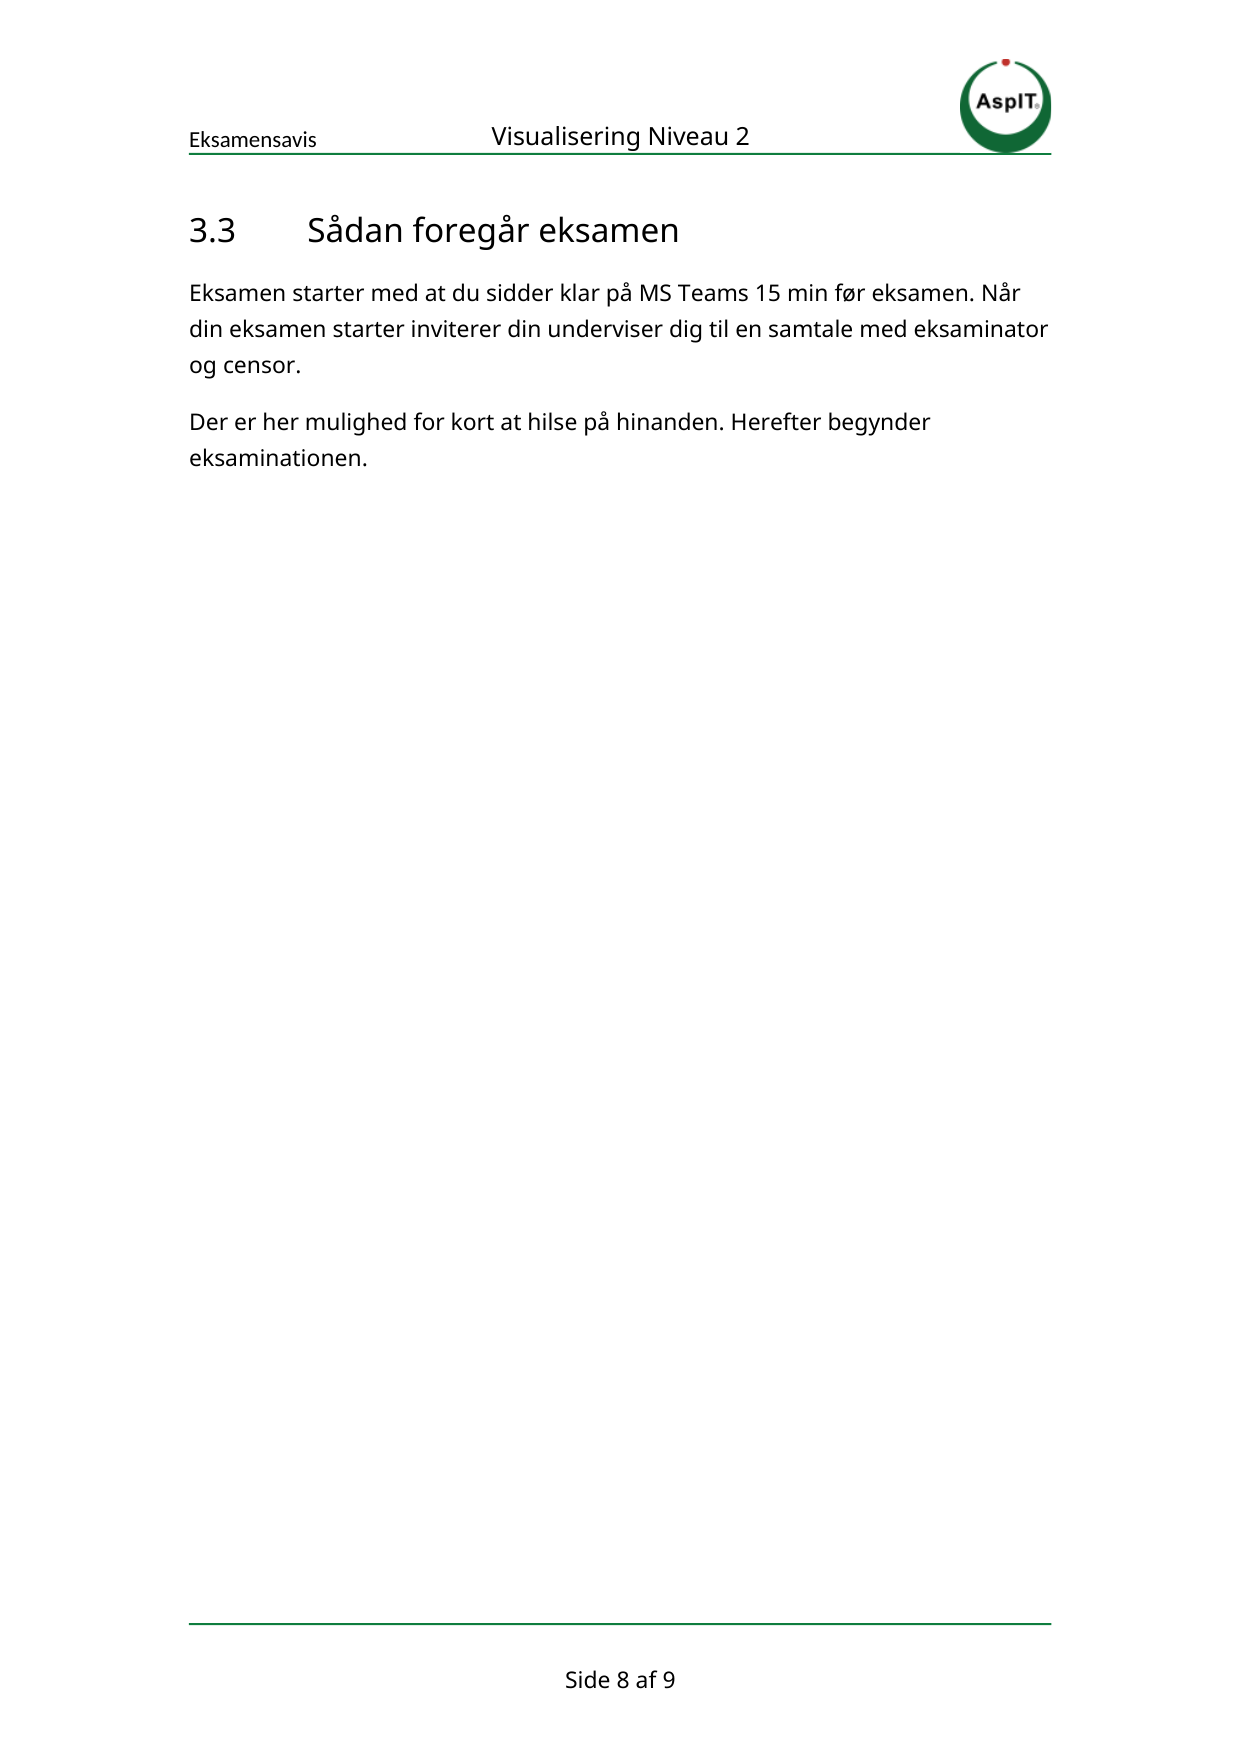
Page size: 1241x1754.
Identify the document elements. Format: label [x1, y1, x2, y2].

picture [960, 59, 1052, 153]
